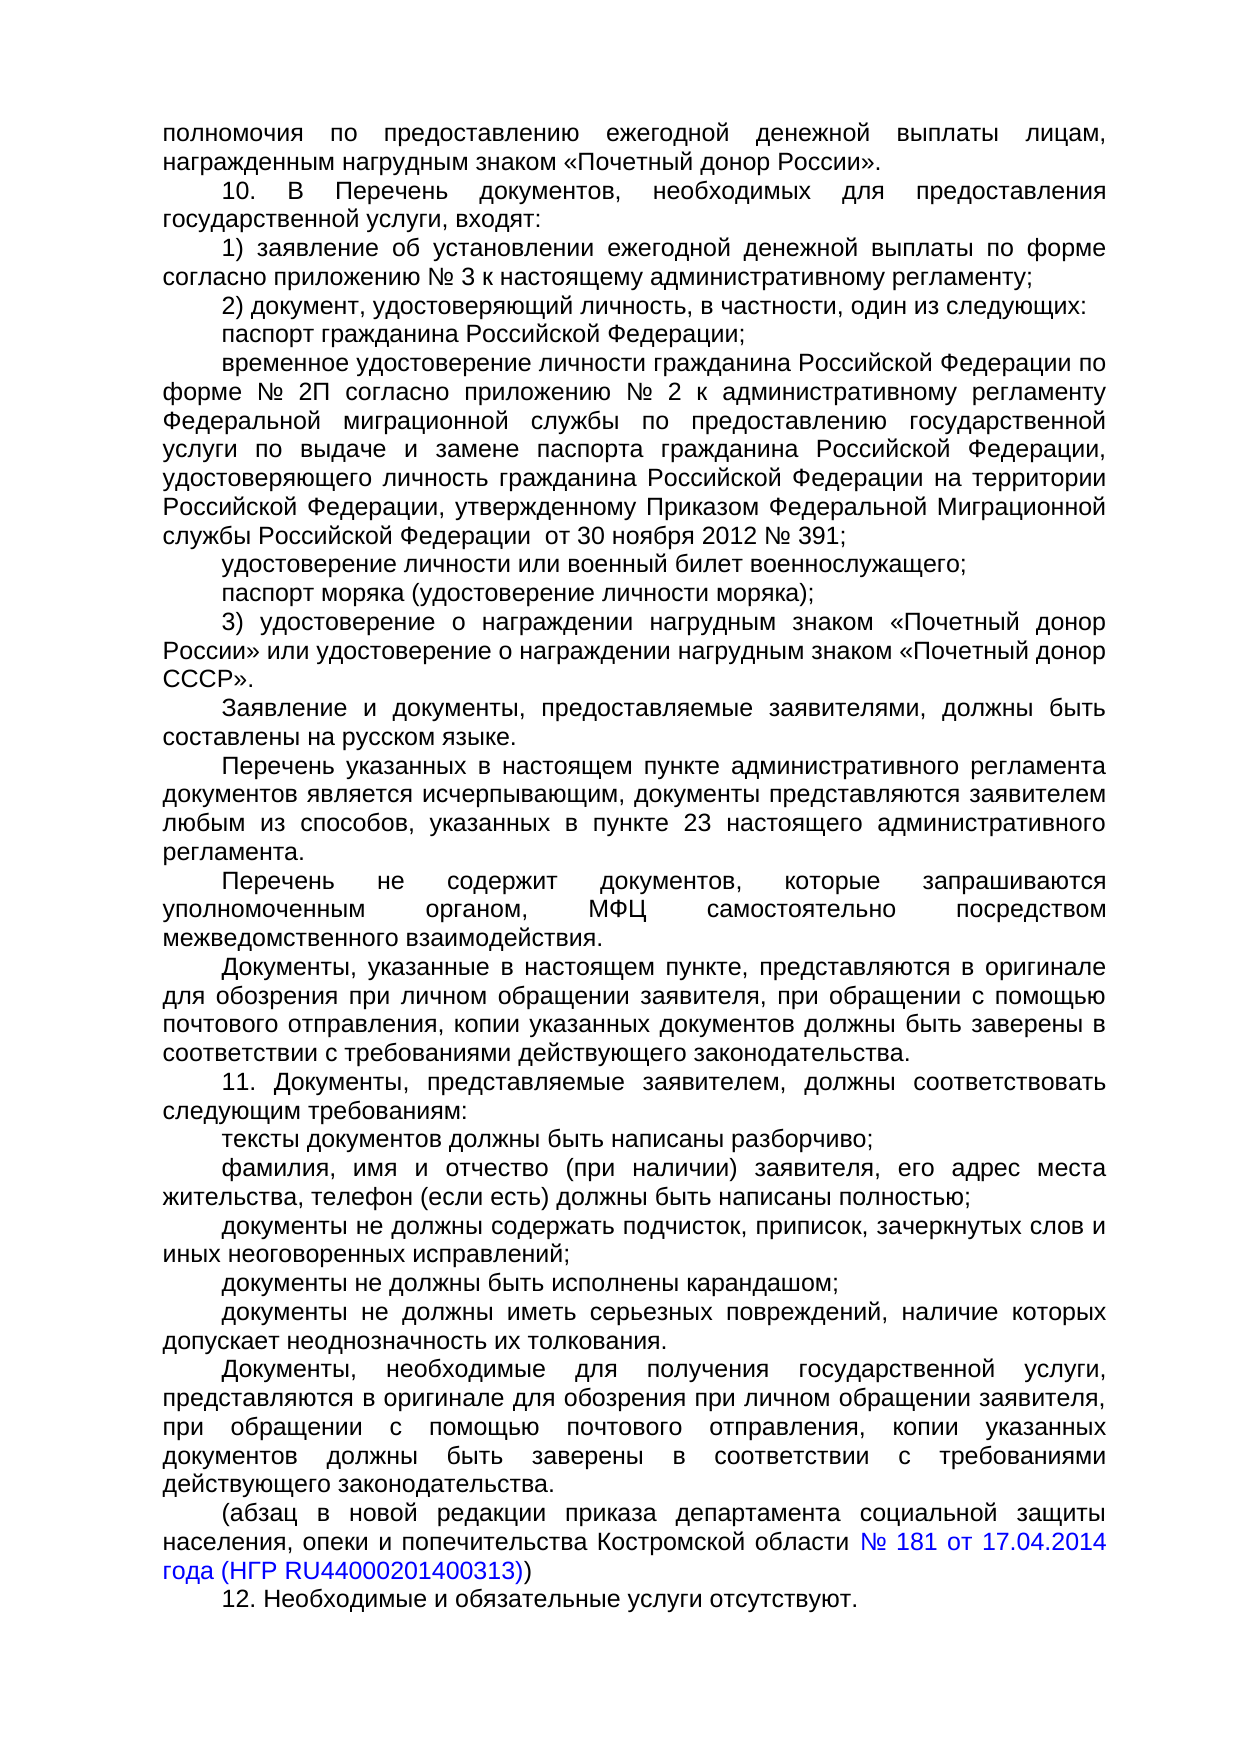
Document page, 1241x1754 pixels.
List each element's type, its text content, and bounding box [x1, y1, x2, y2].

text 12. Необходимые и обязательные услуги отсутствуют. [162, 1584, 1107, 1613]
text 11. Документы, представляемые заявителем, должны соответствовать следующим требованиям: [162, 1067, 1107, 1124]
text фамилия, имя и отчество (при наличии) заявителя, его адрес места жительства, телефон (если есть) должны быть написаны полностью; [162, 1153, 1107, 1211]
text удостоверение личности или военный билет военнослужащего; [162, 549, 1107, 578]
text 3) удостоверение о награждении нагрудным знаком «Почетный донор России» или удостоверение о награждении нагрудным знаком «Почетный донор СССР». [162, 607, 1107, 693]
text документы не должны содержать подчисток, приписок, зачеркнутых слов и иных неоговоренных исправлений; [162, 1211, 1107, 1268]
text документы не должны быть исполнены карандашом; [162, 1268, 1107, 1297]
text Документы, указанные в настоящем пункте, представляются в оригинале для обозрения при личном обращении заявителя, при обращении с помощью почтового отправления, копии указанных документов должны быть заверены в соответствии с требованиями действующего законодательства. [162, 952, 1107, 1067]
text (абзац в новой редакции приказа департамента социальной защиты населения, опеки и попечительства Костромской области № 181 от 17.04.2014 года (НГР RU44000201400313)) [162, 1498, 1107, 1584]
text 1) заявление об установлении ежегодной денежной выплаты по форме согласно приложению № 3 к настоящему административному регламенту; [162, 233, 1107, 291]
text Заявление и документы, предоставляемые заявителями, должны быть составлены на русском языке. [162, 693, 1107, 751]
text 10. В Перечень документов, необходимых для предоставления государственной услуги, входят: [162, 176, 1107, 233]
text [162, 118, 1107, 176]
text тексты документов должны быть написаны разборчиво; [162, 1124, 1107, 1153]
text паспорт моряка (удостоверение личности моряка); [162, 578, 1107, 607]
text Документы, необходимые для получения государственной услуги, представляются в оригинале для обозрения при личном обращении заявителя, при обращении с помощью почтового отправления, копии указанных документов должны быть заверены в соответствии с требованиями действующего законодательства. [162, 1354, 1107, 1498]
text Перечень не содержит документов, которые запрашиваются уполномоченным органом, МФЦ самостоятельно посредством межведомственного взаимодействия. [162, 866, 1107, 952]
text временное удостоверение личности гражданина Российской Федерации по форме № 2П согласно приложению № 2 к административному регламенту Федеральной миграционной службы по предоставлению государственной услуги по выдаче и замене паспорта гражданина Российской Федерации, удостоверяющего личность гражданина Российской Федерации на территории Российской Федерации, утвержденному Приказом Федеральной Миграционной службы Российской Федерации от 30 ноября 2012 № 391; [162, 348, 1107, 549]
text Перечень указанных в настоящем пункте административного регламента документов является исчерпывающим, документы представляются заявителем любым из способов, указанных в пункте 23 настоящего административного регламента. [162, 751, 1107, 866]
text паспорт гражданина Российской Федерации; [162, 319, 1107, 348]
text 2) документ, удостоверяющий личность, в частности, один из следующих: [162, 291, 1107, 319]
text документы не должны иметь серьезных повреждений, наличие которых допускает неоднозначность их толкования. [162, 1297, 1107, 1354]
